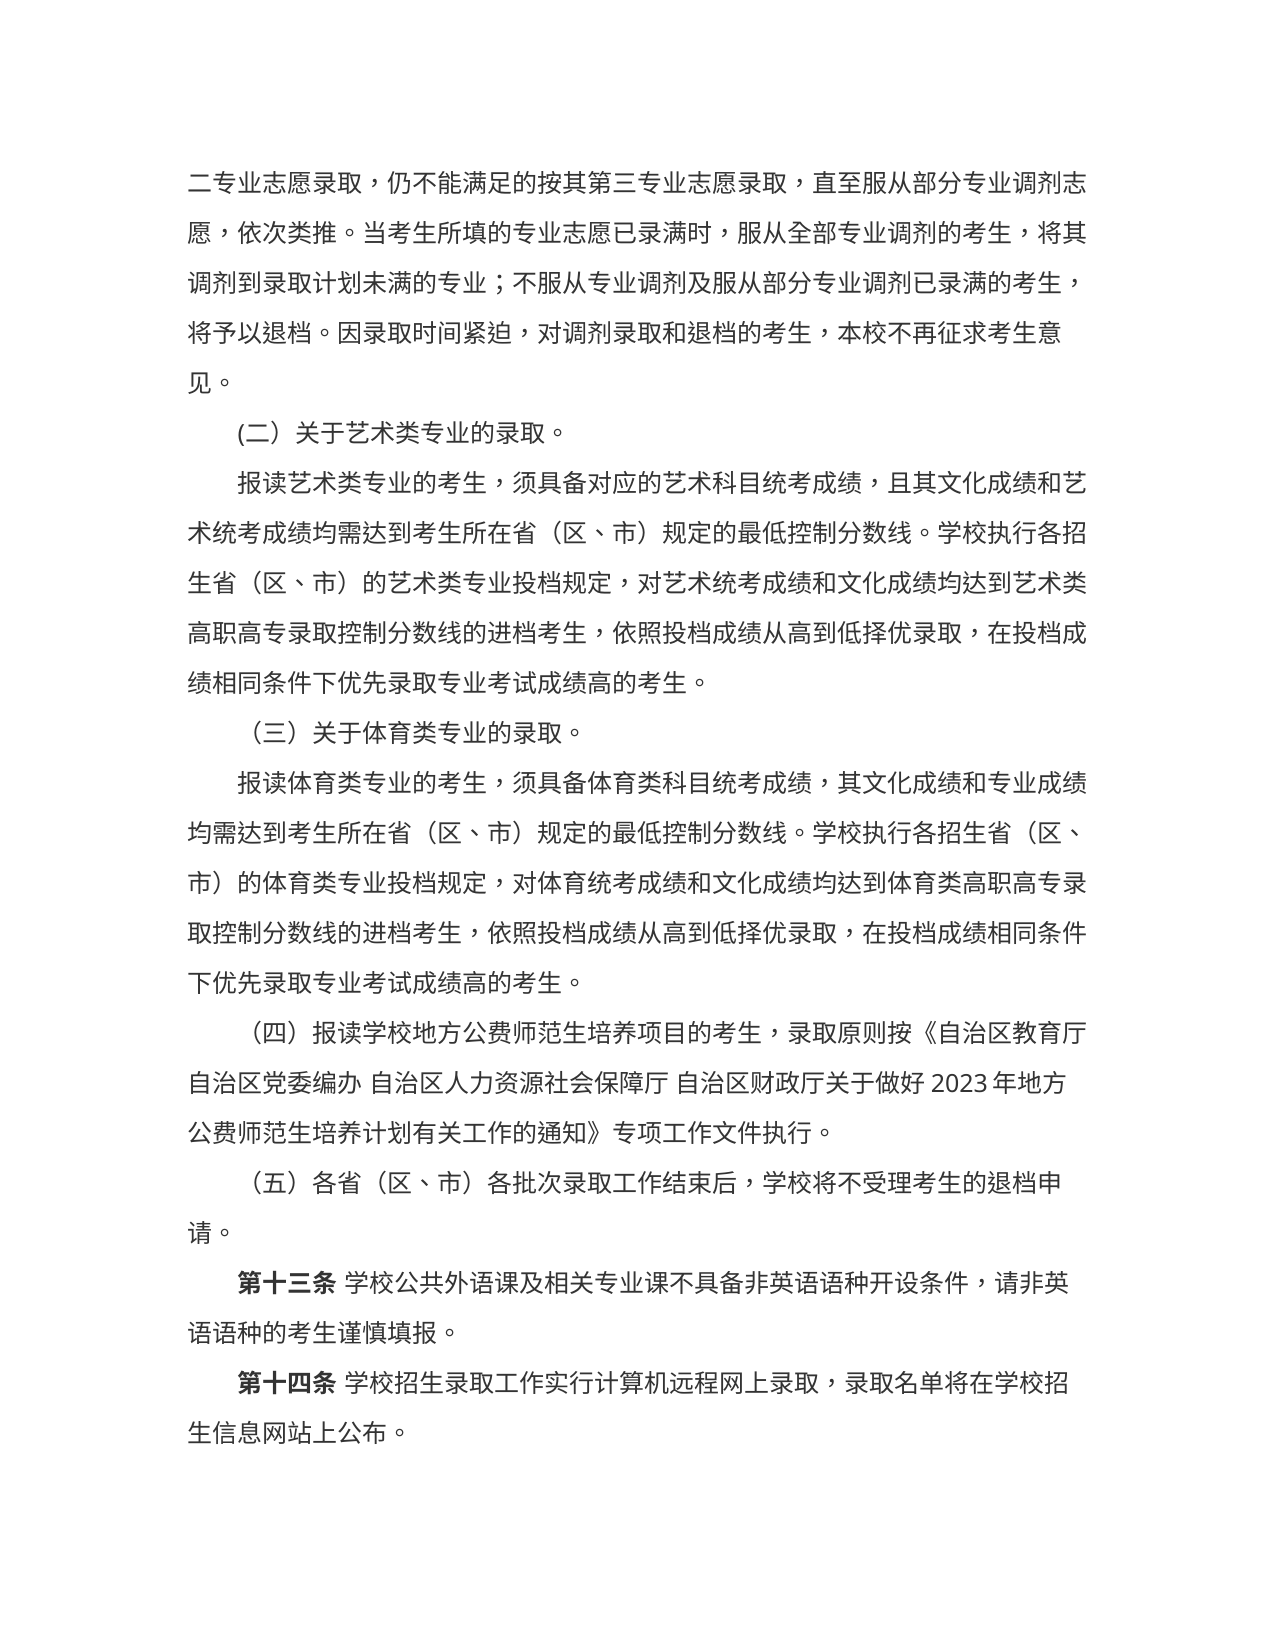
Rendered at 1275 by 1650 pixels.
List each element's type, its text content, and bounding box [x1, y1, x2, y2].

text （五）各省（区、市）各批次录取工作结束后，学校将不受理考生的退档申请。 [187, 1150, 1087, 1250]
text (二）关于艺术类专业的录取。 [187, 400, 1087, 450]
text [187, 150, 1087, 400]
text （三）关于体育类专业的录取。 [187, 700, 1087, 750]
text 第十四条 学校招生录取工作实行计算机远程网上录取，录取名单将在学校招生信息网站上公布。 [187, 1350, 1087, 1450]
text （四）报读学校地方公费师范生培养项目的考生，录取原则按《自治区教育厅 自治区党委编办 自治区人力资源社会保障厅 自治区财政厅关于做好2023年地方公费师范生培养计划有关工作的通知》专项工作文件执行。 [187, 1000, 1087, 1150]
text 报读艺术类专业的考生，须具备对应的艺术科目统考成绩，且其文化成绩和艺术统考成绩均需达到考生所在省（区、市）规定的最低控制分数线。学校执行各招生省（区、市）的艺术类专业投档规定，对艺术统考成绩和文化成绩均达到艺术类高职高专录取控制分数线的进档考生，依照投档成绩从高到低择优录取，在投档成绩相同条件下优先录取专业考试成绩高的考生。 [187, 450, 1087, 700]
text 报读体育类专业的考生，须具备体育类科目统考成绩，其文化成绩和专业成绩均需达到考生所在省（区、市）规定的最低控制分数线。学校执行各招生省（区、市）的体育类专业投档规定，对体育统考成绩和文化成绩均达到体育类高职高专录取控制分数线的进档考生，依照投档成绩从高到低择优录取，在投档成绩相同条件下优先录取专业考试成绩高的考生。 [187, 750, 1087, 1000]
text 第十三条 学校公共外语课及相关专业课不具备非英语语种开设条件，请非英语语种的考生谨慎填报。 [187, 1250, 1087, 1350]
